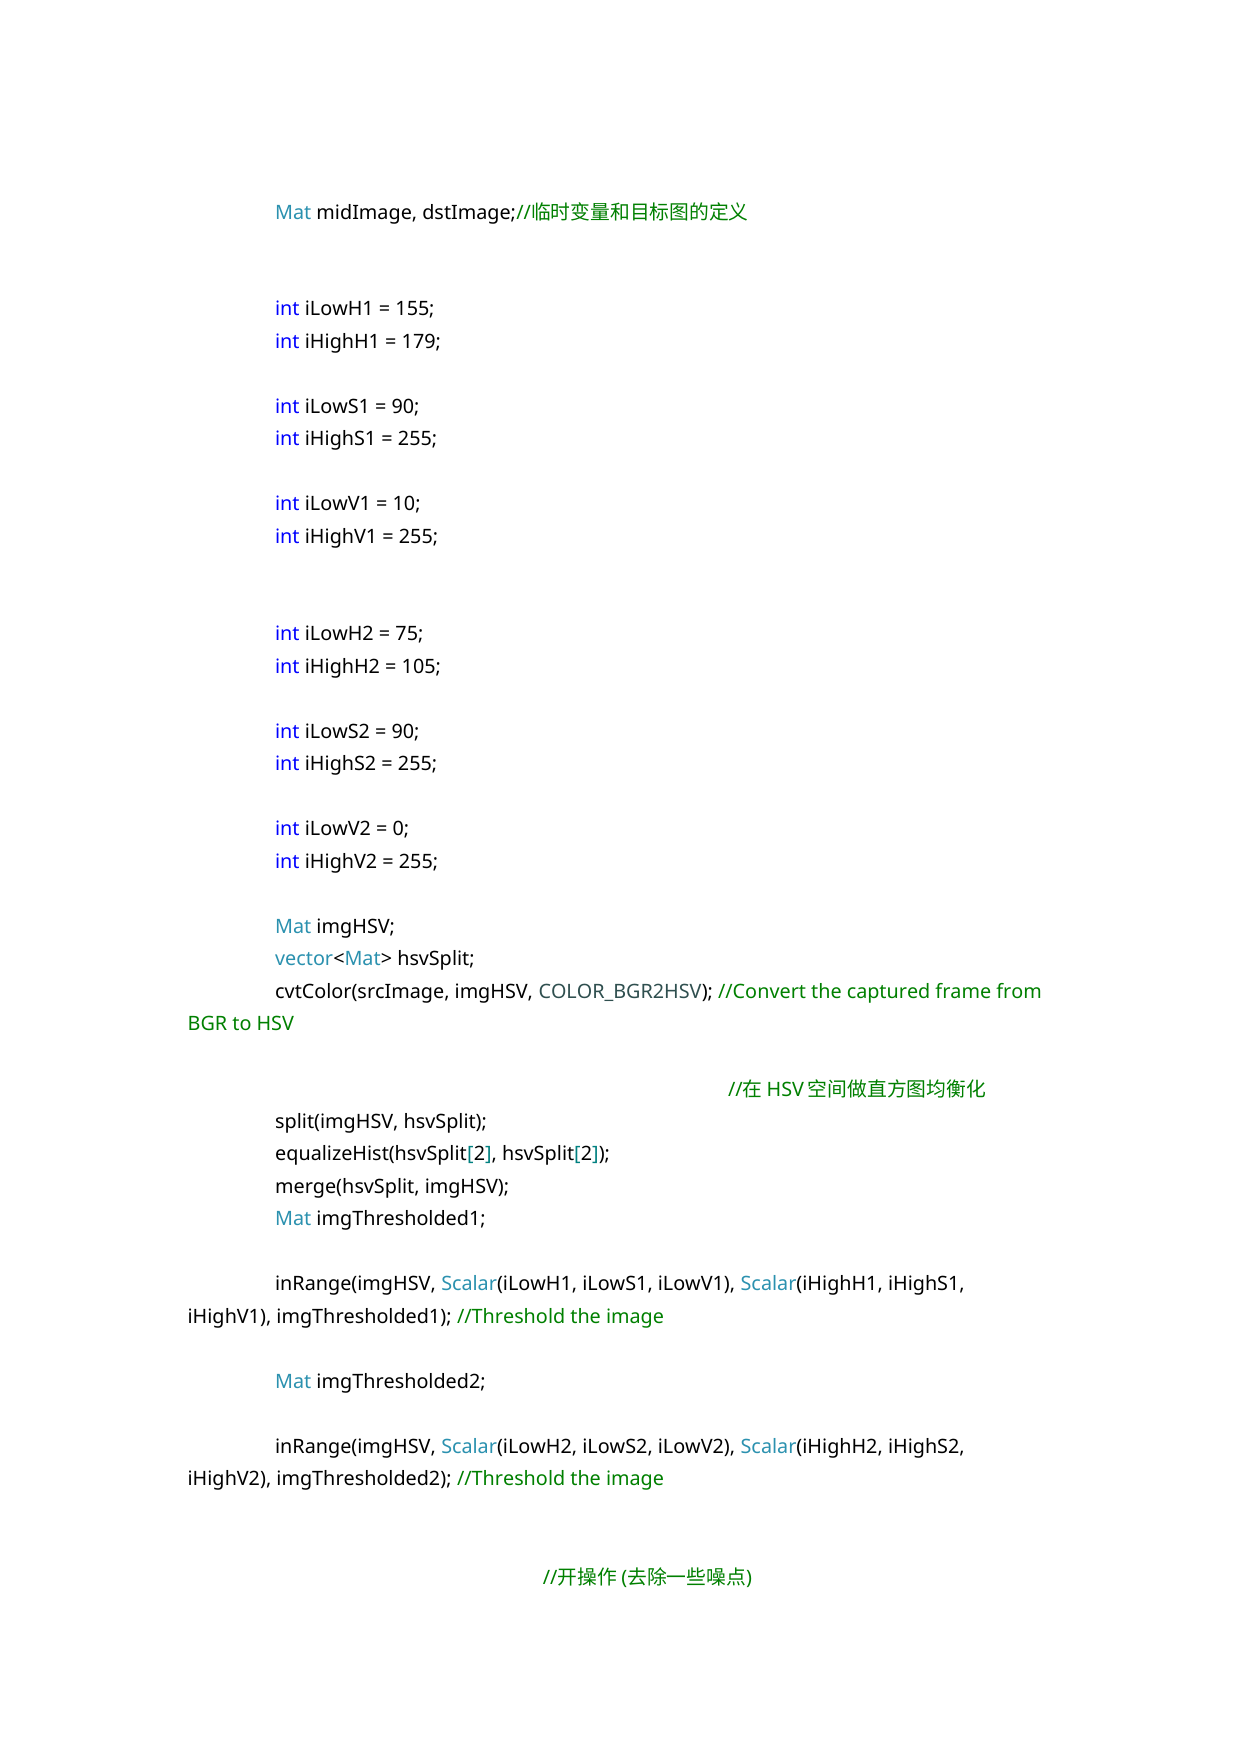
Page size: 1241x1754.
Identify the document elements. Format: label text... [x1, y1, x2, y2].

text int iLowV1 = 10; [187, 487, 1053, 519]
text int iLowS1 = 90; [187, 389, 1053, 422]
text inRange(imgHSV, Scalar(iLowH2, iLowS2, iLowV2), Scalar(iHighH2, iHighS2, iHighV2), imgThresholded2); //Threshold the image [187, 1429, 1053, 1494]
text split(imgHSV, hsvSplit); [187, 1104, 1053, 1137]
text Mat imgThresholded2; [187, 1364, 1053, 1397]
text inRange(imgHSV, Scalar(iLowH1, iLowS1, iLowV1), Scalar(iHighH1, iHighS1, iHighV1), imgThresholded1); //Threshold the image [187, 1267, 1053, 1332]
text //开操作 (去除一些噪点) [187, 1527, 1053, 1592]
text int iHighS1 = 255; [187, 422, 1053, 454]
text //在HSV空间做直方图均衡化 [187, 1072, 1053, 1104]
text int iHighH1 = 179; [187, 324, 1053, 357]
text Mat imgThresholded1; [187, 1202, 1053, 1234]
text int iHighS2 = 255; [187, 747, 1053, 779]
text Mat imgHSV; [187, 909, 1053, 942]
text int iHighV2 = 255; [187, 844, 1053, 877]
text int iLowH2 = 75; [187, 617, 1053, 649]
text vector<Mat> hsvSplit; [187, 942, 1053, 974]
text int iLowH1 = 155; [187, 292, 1053, 324]
text int iHighH2 = 105; [187, 649, 1053, 682]
text equalizeHist(hsvSplit[2], hsvSplit[2]); [187, 1137, 1053, 1169]
text int iLowV2 = 0; [187, 812, 1053, 844]
text merge(hsvSplit, imgHSV); [187, 1169, 1053, 1202]
text Mat midImage, dstImage;//临时变量和目标图的定义 [187, 194, 1053, 227]
text cvtColor(srcImage, imgHSV, COLOR_BGR2HSV); //Convert the captured frame from BGR to HSV [187, 974, 1053, 1039]
text int iHighV1 = 255; [187, 519, 1053, 552]
text int iLowS2 = 90; [187, 714, 1053, 747]
